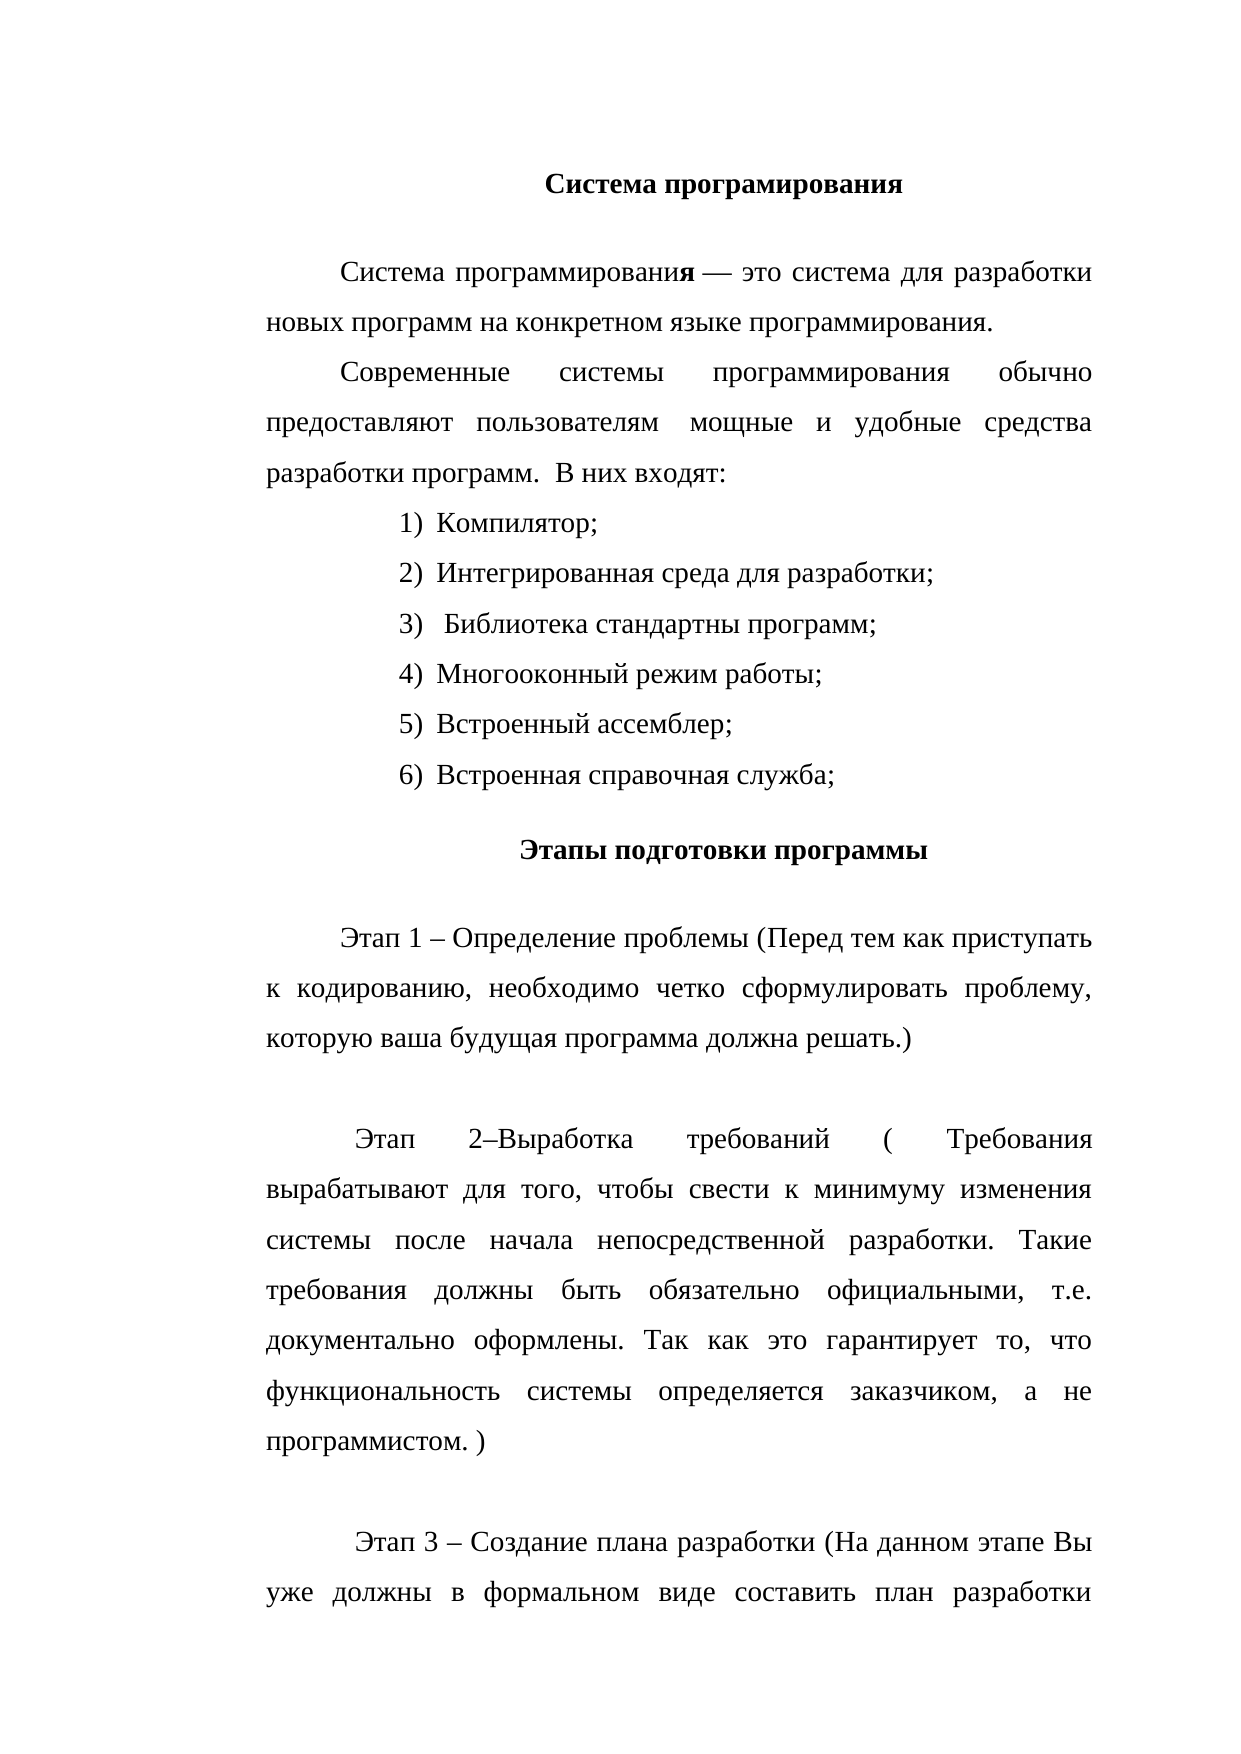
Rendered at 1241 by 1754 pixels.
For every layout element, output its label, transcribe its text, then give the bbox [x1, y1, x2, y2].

list Встроенная справочная служба; [399, 757, 1063, 790]
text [266, 1524, 1093, 1607]
list Библиотека стандартны программ; [399, 606, 1063, 639]
list Встроенный ассемблер; [399, 706, 1063, 740]
list Компилятор; [399, 505, 1063, 539]
list Многооконный режим работы; [399, 656, 1063, 690]
list Интегрированная среда для разработки; [399, 556, 1063, 589]
text Этап 2–Выработка требований ( Требования вырабатывают для того, чтобы свести к минимуму изменения системы после начала непосредственной разработки. Такие требования должны быть обязательно официальными, т.е. документально оформлены. Так как это гарантирует то, что функциональность системы определяется заказчиком, а не программистом. ) [266, 1121, 1093, 1457]
text Этап 1 – Определение проблемы (Перед тем как приступать к кодированию, необходимо четко сформулировать проблему, которую ваша будущая программа должна решать.) [266, 920, 1093, 1054]
text Этапы подготовки программы [266, 832, 1093, 866]
text Система програмирования [266, 166, 1093, 199]
text Современные системы программирования обычно предоставляют пользователям мощные и удобные средства разработки программ. В них входят: [266, 354, 1093, 488]
text Система программирования — это система для разработки новых программ на конкретном языке программирования. [266, 254, 1093, 337]
